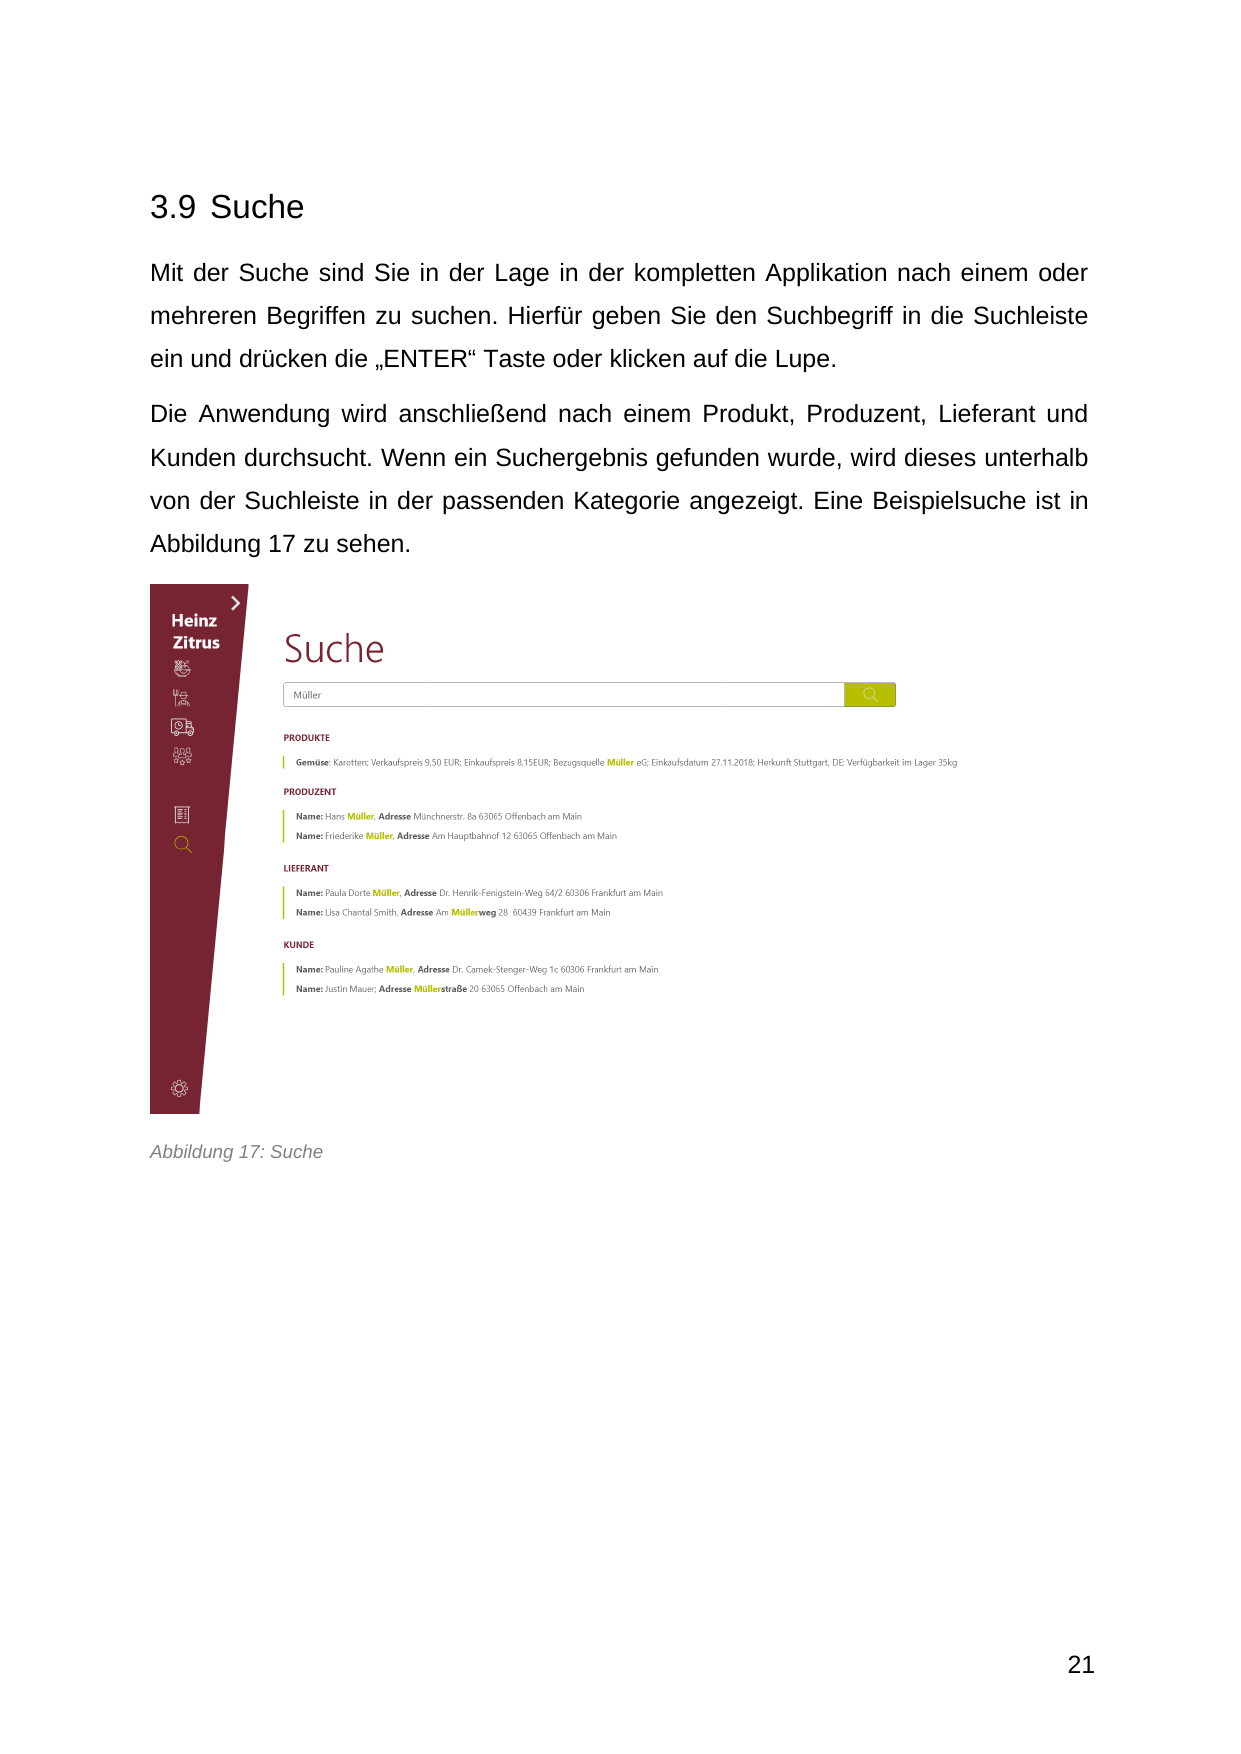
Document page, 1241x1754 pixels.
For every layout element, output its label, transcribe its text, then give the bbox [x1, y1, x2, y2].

text Die Anwendung wird anschließend nach einem Produkt, Produzent, Lieferant und Kunden durchsucht. Wenn ein Suchergebnis gefunden wurde, wird dieses unterhalb von der Suchleiste in der passenden Kategorie angezeigt. Eine Beispielsuche ist in Abbildung 17 zu sehen. [150, 399, 1090, 558]
text Mit der Suche sind Sie in der Lage in der kompletten Applikation nach einem oder mehreren Begriffen zu suchen. Hierfür geben Sie den Suchbegriff in die Suchleiste ein und drücken die „ENTER“ Taste oder klicken auf die Lupe. [150, 258, 1090, 373]
picture [150, 584, 1091, 1114]
subtitle Suche [150, 187, 1090, 226]
